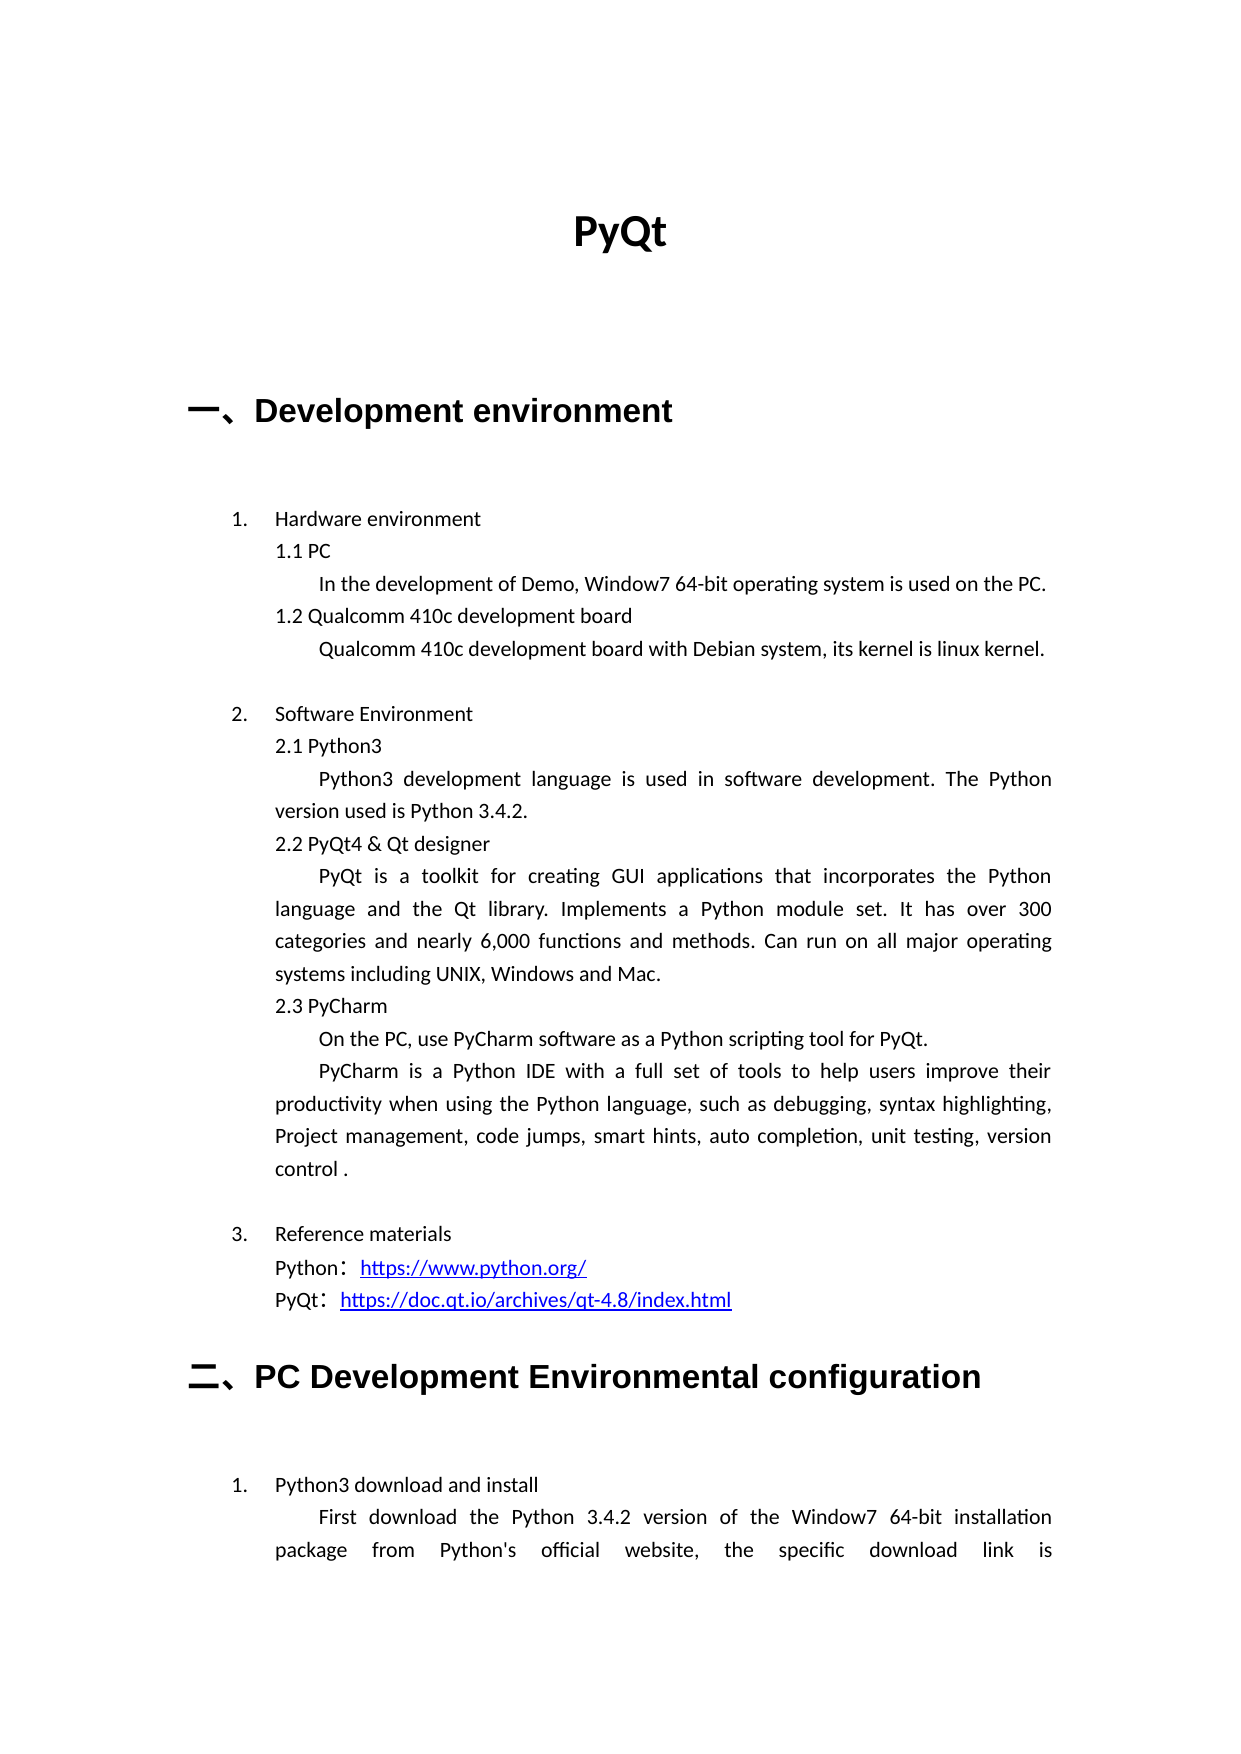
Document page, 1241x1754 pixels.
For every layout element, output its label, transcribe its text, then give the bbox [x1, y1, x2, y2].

subtitle PC Development Environmental configuration [187, 1341, 1053, 1406]
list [275, 1501, 1053, 1566]
subtitle PyQt [187, 197, 1053, 262]
list Qualcomm 410c development board with Debian system, its kernel is linux kernel. [275, 632, 1053, 664]
list On the PC, use PyCharm software as a Python scripting tool for PyQt. [275, 1022, 1053, 1054]
list PyCharm is a Python IDE with a full set of tools to help users improve their productivity when using the Python language, such as debugging, syntax highlighting, Project management, code jumps, smart hints, auto completion, unit testing, version control . [275, 1054, 1053, 1184]
list PyQt is a toolkit for creating GUI applications that incorporates the Python language and the Qt library. Implements a Python module set. It has over 300 categories and nearly 6,000 functions and methods. Can run on all major operating systems including UNIX, Windows and Mac. [275, 859, 1053, 989]
list Hardware environment [187, 502, 1053, 534]
list Python：https://www.python.org/ [275, 1249, 1053, 1282]
list PyQt：https://doc.qt.io/archives/qt-4.8/index.html [275, 1282, 1053, 1314]
list 2.3 PyCharm [231, 989, 1053, 1022]
list PC [231, 534, 1053, 567]
list Reference materials [187, 1217, 1053, 1249]
list Python3 development language is used in software development. The Python version used is Python 3.4.2. [275, 762, 1053, 827]
list Python3 download and install [187, 1468, 1053, 1501]
list Qualcomm 410c development board [231, 599, 1053, 632]
list 2.2 PyQt4 & Qt designer [231, 827, 1053, 859]
subtitle Development environment [187, 375, 1053, 440]
list In the development of Demo, Window7 64-bit operating system is used on the PC. [275, 567, 1053, 599]
list Software Environment [187, 697, 1053, 729]
list 2.1 Python3 [231, 729, 1053, 762]
